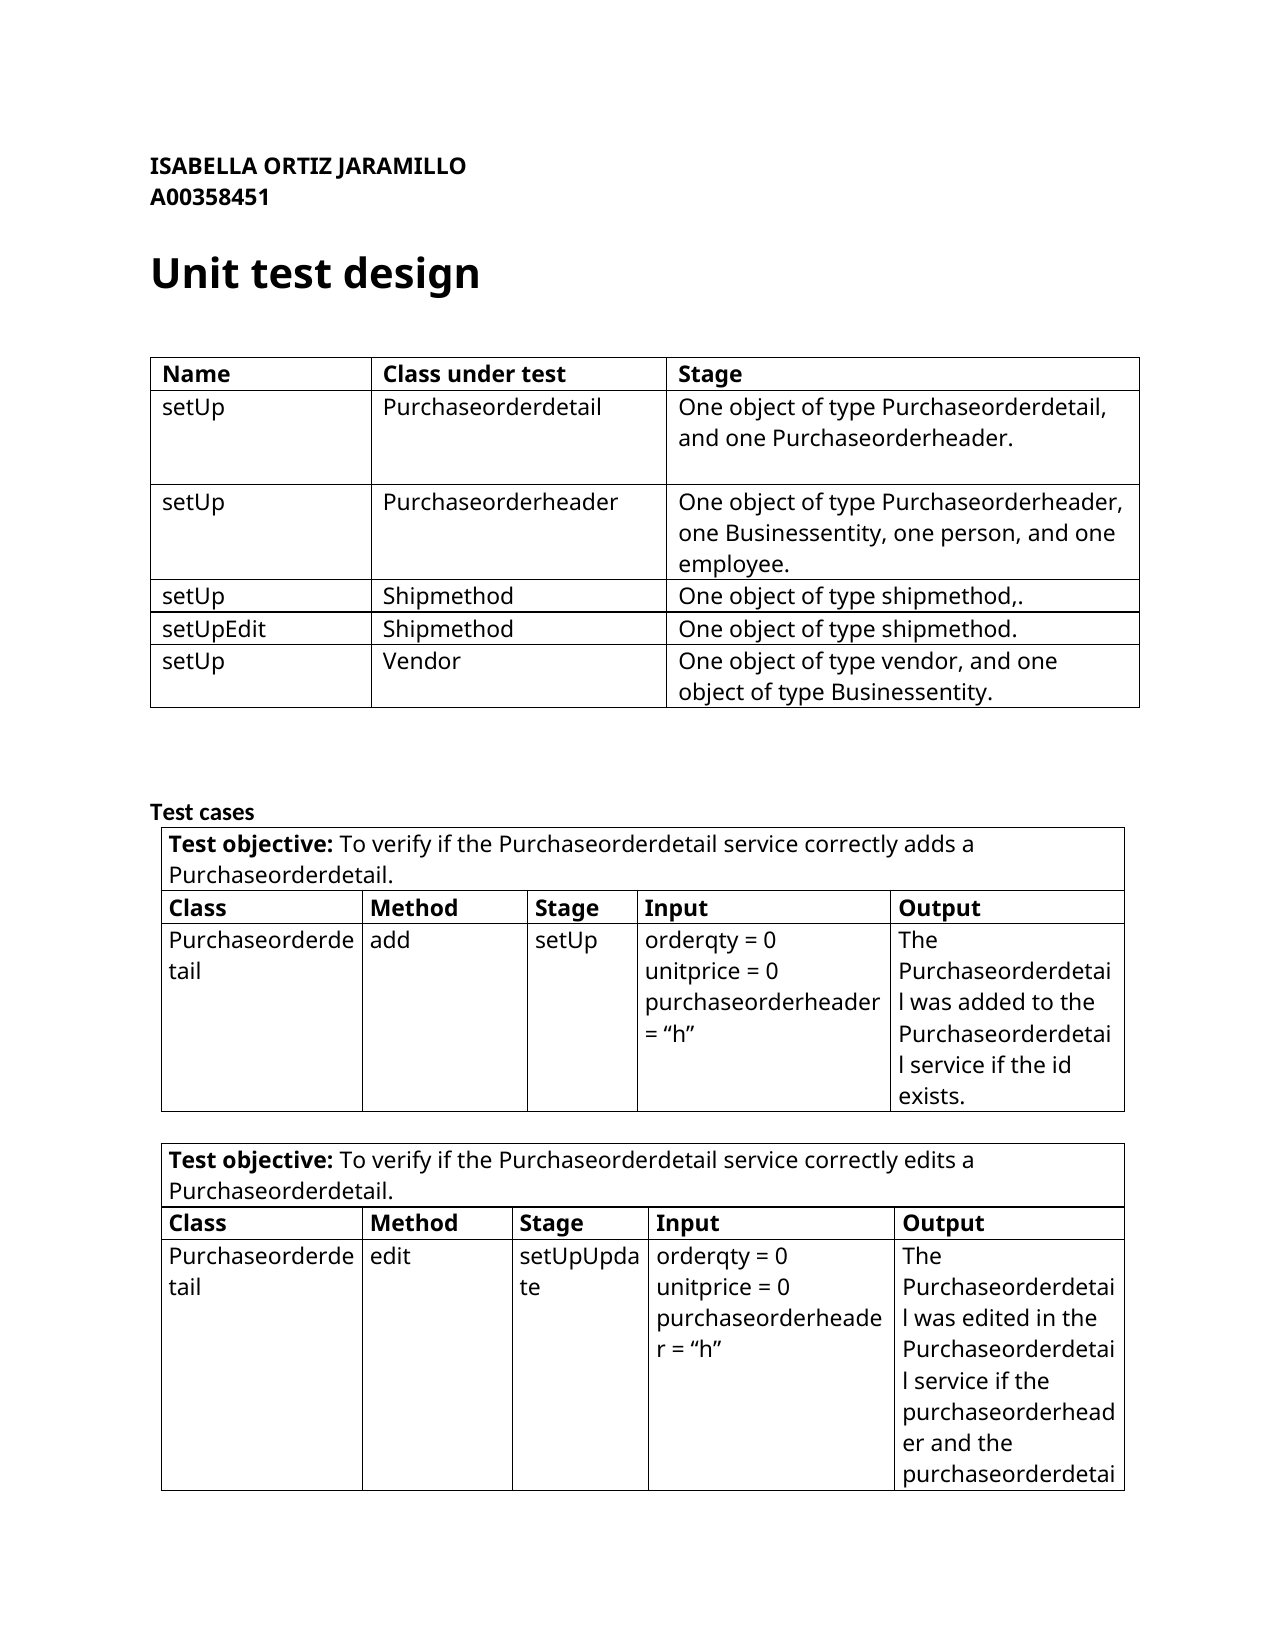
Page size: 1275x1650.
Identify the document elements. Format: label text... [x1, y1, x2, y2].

table_cell Shipmethod [372, 613, 666, 644]
table_cell Method [363, 891, 527, 923]
table_header Name [151, 358, 371, 389]
table_cell Purchaseorderdetail [162, 1240, 362, 1490]
text A00358451 [150, 181, 1125, 212]
table_header Test objective: To verify if the Purchaseorderdetail service correctly adds a Purchaseorderdetail. [162, 828, 1124, 890]
table_header Class under test [372, 358, 666, 389]
table_cell Vendor [372, 645, 666, 707]
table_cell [895, 1240, 1124, 1490]
table_cell Method [363, 1208, 512, 1239]
table_cell Input [638, 891, 890, 923]
table_cell setUpEdit [151, 613, 371, 644]
table_cell setUp [528, 924, 637, 1111]
table_cell One object of type vendor, and one object of type Businessentity. [667, 645, 1139, 707]
table_cell setUp [151, 580, 371, 611]
table_cell Output [895, 1208, 1124, 1239]
table_cell Stage [528, 891, 637, 923]
text ISABELLA ORTIZ JARAMILLO [150, 150, 1125, 181]
table_cell One object of type shipmethod. [667, 613, 1139, 644]
table_cell Purchaseorderdetail [162, 924, 362, 1111]
table_cell Purchaseorderheader [372, 485, 666, 579]
table_cell Stage [513, 1208, 648, 1239]
table_cell setUp [151, 645, 371, 707]
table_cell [649, 1240, 894, 1490]
text Test cases [150, 796, 1125, 827]
table_cell One object of type Purchaseorderheader, one Businessentity, one person, and one employee. [667, 485, 1139, 579]
table_cell Purchaseorderdetail [372, 391, 666, 484]
table_cell setUpUpdate [513, 1240, 648, 1490]
table_cell One object of type Purchaseorderdetail, and one Purchaseorderheader. [667, 391, 1139, 484]
table_cell Class [162, 891, 362, 923]
table_cell Class [162, 1208, 362, 1239]
table_cell Output [891, 891, 1124, 923]
table_cell The Purchaseorderdetail was added to the Purchaseorderdetail service if the id exists. [891, 924, 1124, 1111]
table_cell setUp [151, 391, 371, 484]
table_cell Input [649, 1208, 894, 1239]
table_cell orderqty = 0 unitprice = 0 purchaseorderheader = “h” [638, 924, 890, 1111]
table_header Test objective: To verify if the Purchaseorderdetail service correctly edits a Purchaseorderdetail. [162, 1144, 1124, 1206]
table_cell Shipmethod [372, 580, 666, 611]
table_header Stage [667, 358, 1139, 389]
text Unit test design [150, 244, 1125, 301]
table_cell edit [363, 1240, 512, 1490]
table_cell add [363, 924, 527, 1111]
table_cell setUp [151, 485, 371, 579]
table_cell One object of type shipmethod,. [667, 580, 1139, 611]
